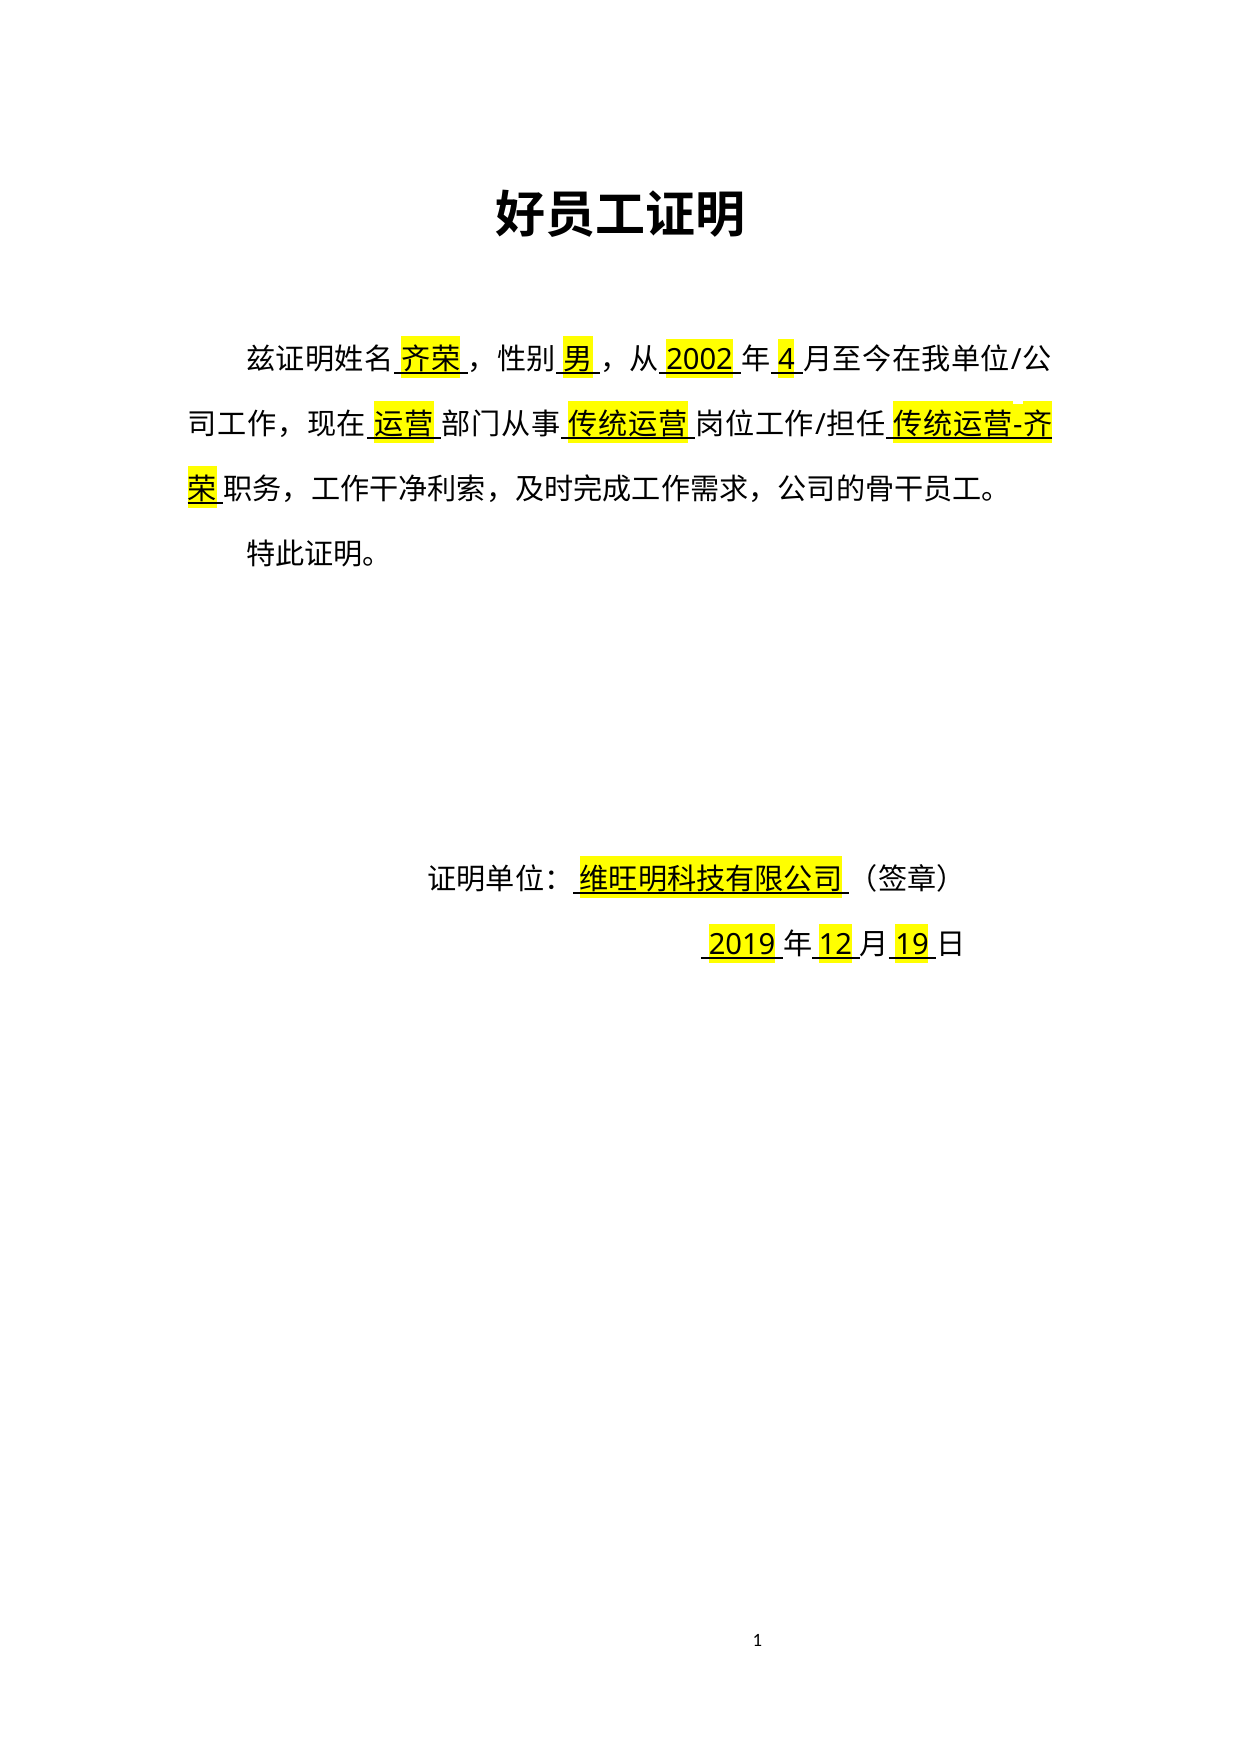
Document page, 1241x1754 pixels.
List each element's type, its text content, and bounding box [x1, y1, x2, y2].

text 好员工证明 [187, 162, 1053, 259]
text 兹证明姓名 齐荣 ，性别 男 ，从 2002 年 4 月至今在我单位/公司工作，现在 运营 部门从事 传统运营 岗位工作/担任 传统运营-齐荣 职务，工作干净利索，及时完成工作需求，公司的骨干员工。 [187, 324, 1053, 519]
text 2019 年 12 月 19 日 [187, 909, 965, 974]
text 证明单位： 维旺明科技有限公司 （签章） [187, 844, 965, 909]
text 特此证明。 [187, 519, 1053, 584]
